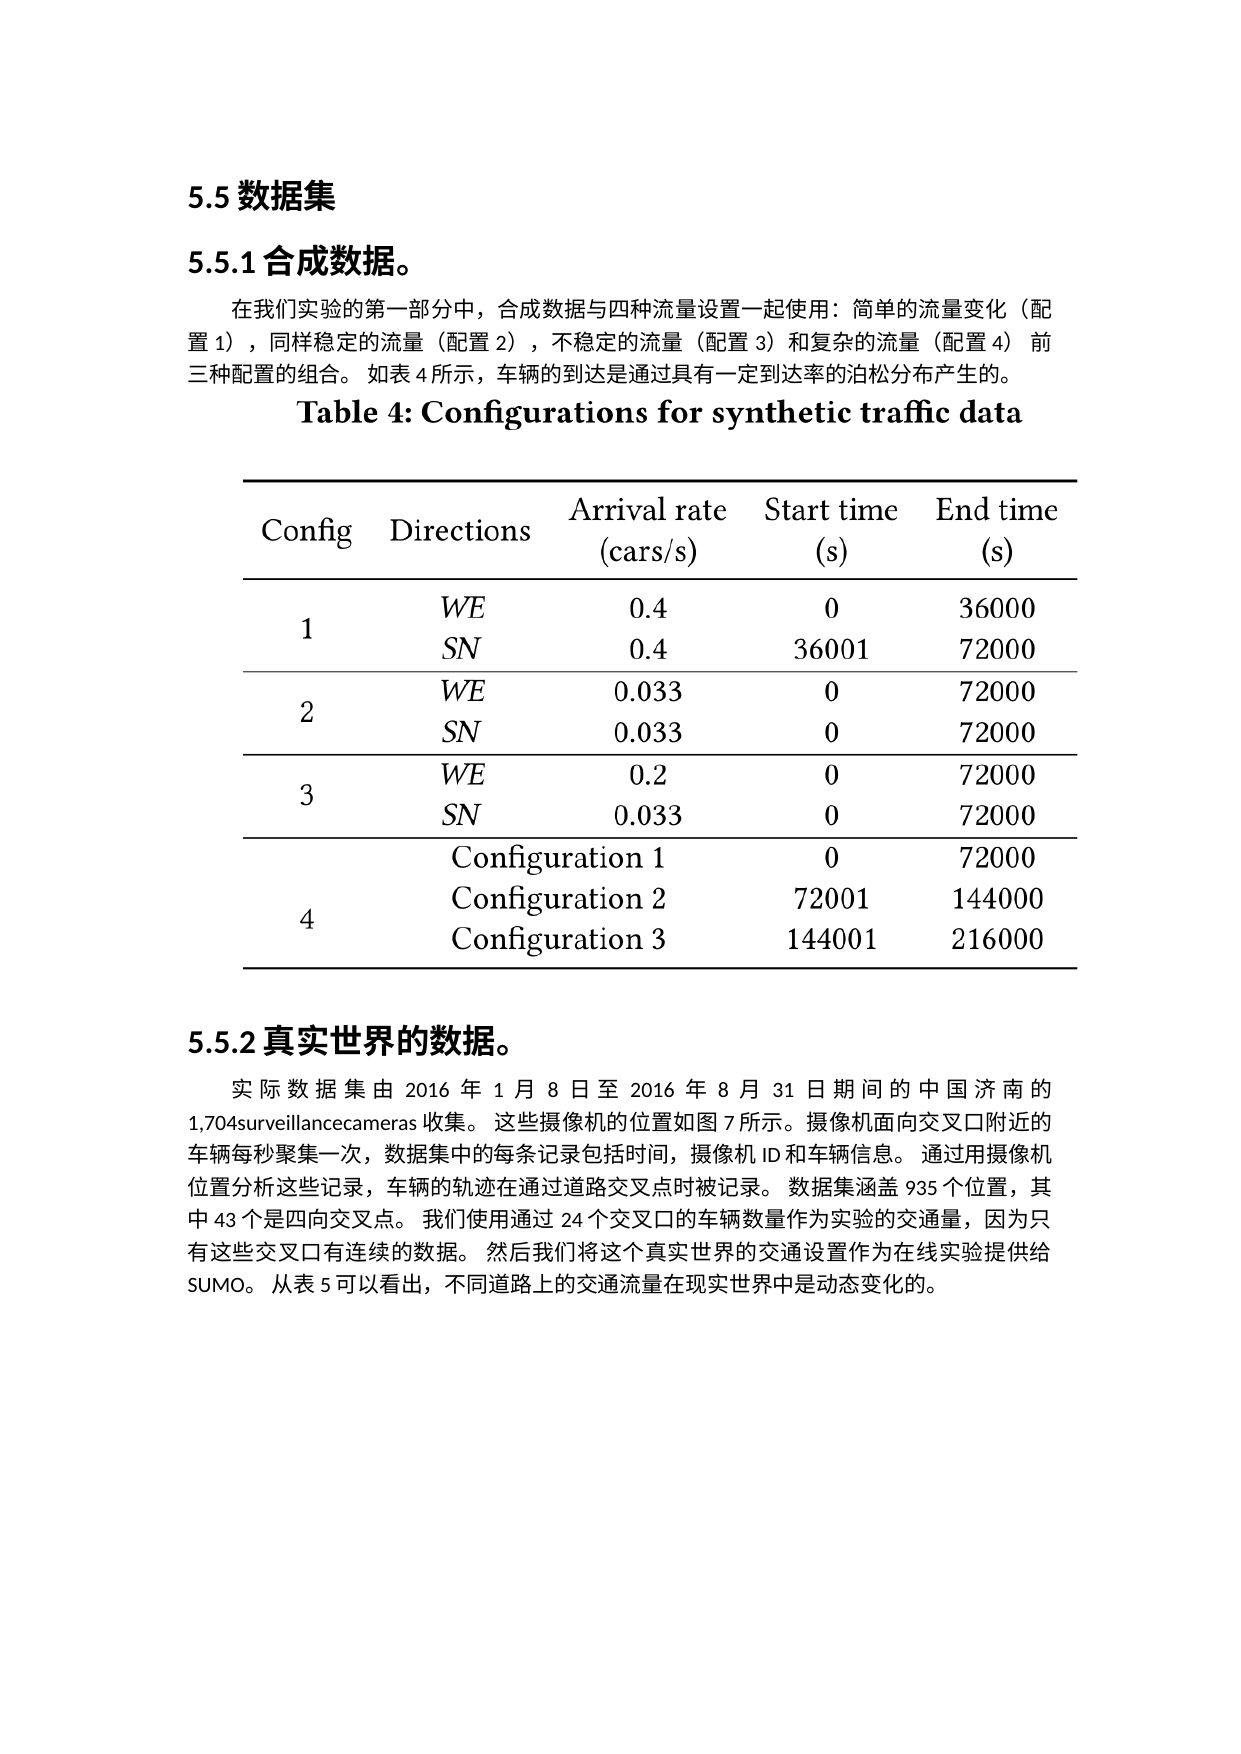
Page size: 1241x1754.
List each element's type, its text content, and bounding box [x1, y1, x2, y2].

text 实际数据集由2016年1月8日至2016年8月31日期间的中国济南的1,704surveillancecameras收集。 这些摄像机的位置如图7所示。摄像机面向交叉口附近的车辆每秒聚集一次，数据集中的每条记录包括时间，摄像机ID和车辆信息。 通过用摄像机位置分析这些记录，车辆的轨迹在通过道路交叉点时被记录。 数据集涵盖935个位置，其中43个是四向交叉点。 我们使用通过24个交叉口的车辆数量作为实验的交通量，因为只有这些交叉口有连续的数据。 然后我们将这个真实世界的交通设置作为在线实验提供给SUMO。 从表5可以看出，不同道路上的交通流量在现实世界中是动态变化的。 [187, 1072, 1053, 1299]
picture [231, 389, 1096, 981]
text 5.5.2真实世界的数据。 [187, 1007, 1053, 1072]
text 5.5.1合成数据。 [187, 227, 1053, 292]
text 在我们实验的第一部分中，合成数据与四种流量设置一起使用：简单的流量变化（配置1），同样稳定的流量（配置2），不稳定的流量（配置3）和复杂的流量（配置4） 前三种配置的组合。 如表4所示，车辆的到达是通过具有一定到达率的泊松分布产生的。 [187, 292, 1053, 389]
text 5.5数据集 [187, 162, 1053, 227]
